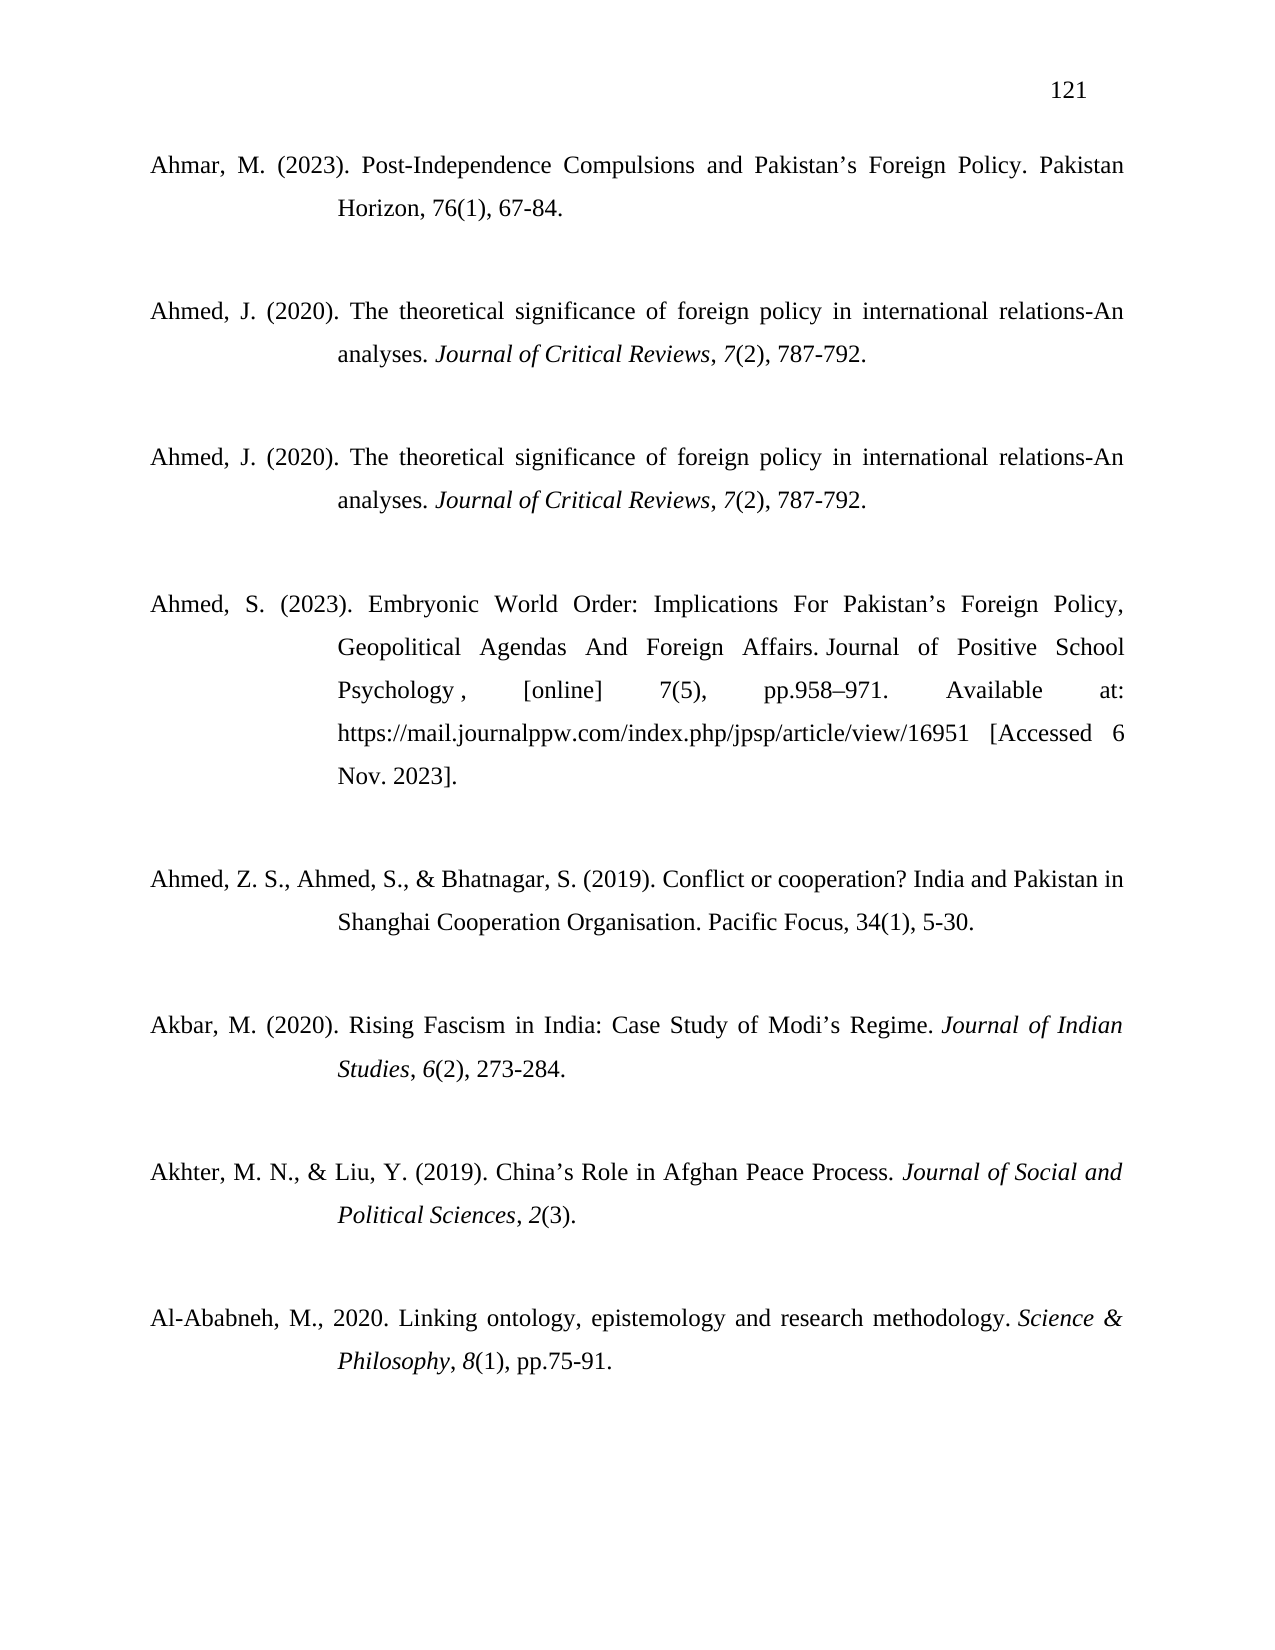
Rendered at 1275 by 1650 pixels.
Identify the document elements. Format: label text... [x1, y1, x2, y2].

text Ahmed, Z. S., Ahmed, S., & Bhatnagar, S. (2019). Conflict or cooperation? India and Pakistan in Shanghai Cooperation Organisation. Pacific Focus, 34(1), 5-30. [150, 893, 1125, 936]
text Ahmar, M. (2023). Post-Independence Compulsions and Pakistan’s Foreign Policy. Pakistan Horizon, 76(1), 67-84. [150, 150, 1125, 222]
text Al-Ababneh, M., 2020. Linking ontology, epistemology and research methodology. Science & Philosophy, 8(1), pp.75-91. [150, 1303, 1125, 1375]
text ‌Ahmed, S. (2023). Embryonic World Order: Implications For Pakistan’s Foreign Policy, Geopolitical Agendas And Foreign Affairs. Journal of Positive School Psychology , [online] 7(5), pp.958–971. Available at: https://mail.journalppw.com/index.php/jpsp/article/view/16951 [Accessed 6 Nov. 2023]. [150, 617, 1125, 790]
text Ahmed, J. (2020). The theoretical significance of foreign policy in international relations-An analyses. Journal of Critical Reviews, 7(2), 787-792. [150, 325, 1125, 368]
text Akbar, M. (2020). Rising Fascism in India: Case Study of Modi’s Regime. Journal of Indian Studies, 6(2), 273-284. [150, 1011, 1125, 1082]
text Ahmed, J. (2020). The theoretical significance of foreign policy in international relations-An analyses. Journal of Critical Reviews, 7(2), 787-792. [150, 471, 1125, 514]
text Akhter, M. N., & Liu, Y. (2019). China’s Role in Afghan Peace Process. Journal of Social and Political Sciences, 2(3). [150, 1157, 1125, 1229]
